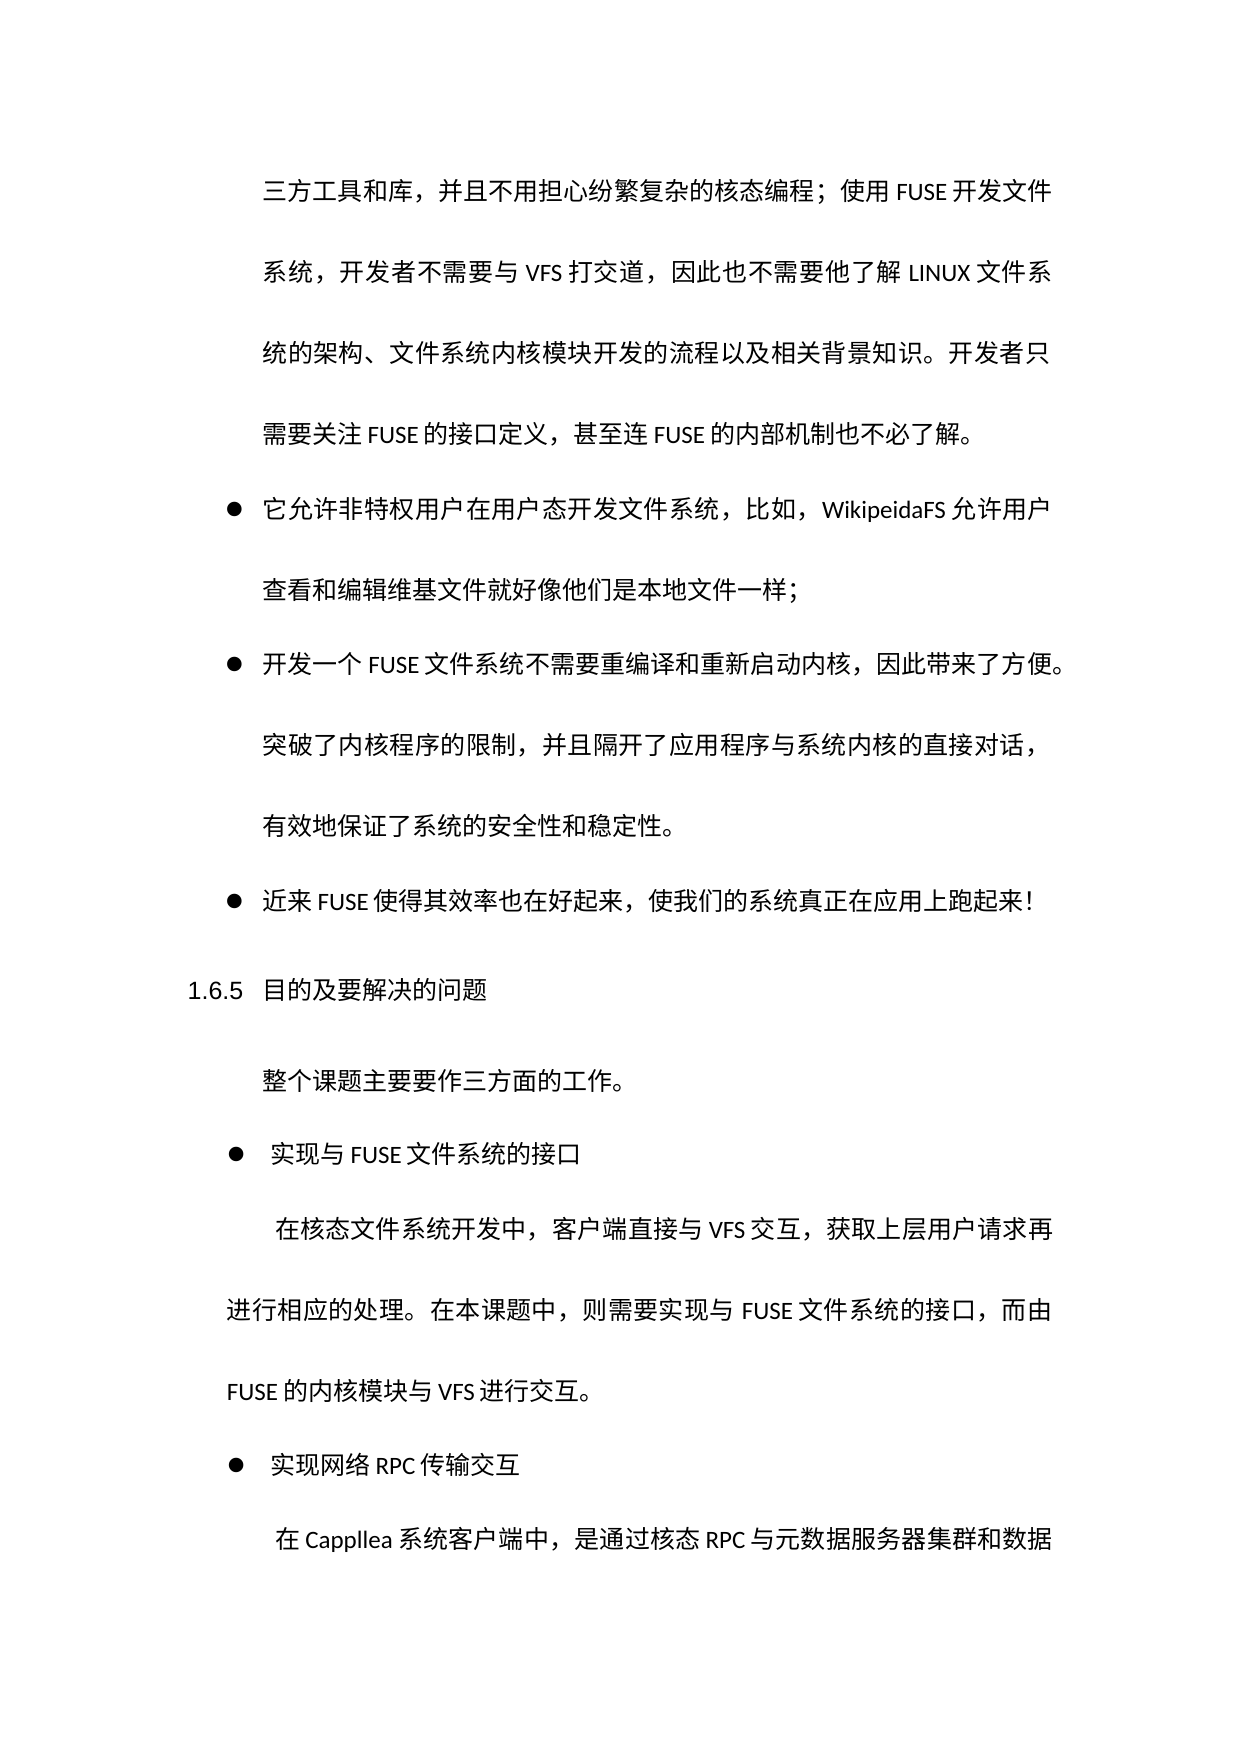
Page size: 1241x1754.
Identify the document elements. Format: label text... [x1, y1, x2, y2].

list 实现与FUSE文件系统的接口 [227, 1121, 1053, 1186]
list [227, 1505, 1053, 1570]
list 开发一个FUSE文件系统不需要重编译和重新启动内核，因此带来了方便。突破了内核程序的限制，并且隔开了应用程序与系统内核的直接对话，有效地保证了系统的安全性和稳定性。 [225, 630, 1053, 857]
text 整个课题主要要作三方面的工作。 [219, 1047, 1053, 1112]
list 近来FUSE使得其效率也在好起来，使我们的系统真正在应用上跑起来！ [225, 867, 1053, 932]
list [225, 157, 1053, 466]
subtitle 目的及要解决的问题 [187, 957, 1053, 1022]
list 它允许非特权用户在用户态开发文件系统，比如，WikipeidaFS允许用户查看和编辑维基文件就好像他们是本地文件一样； [225, 475, 1053, 621]
list 在核态文件系统开发中，客户端直接与VFS交互，获取上层用户请求再进行相应的处理。在本课题中，则需要实现与FUSE文件系统的接口，而由FUSE的内核模块与VFS进行交互。 [227, 1195, 1053, 1422]
list 实现网络RPC传输交互 [227, 1431, 1053, 1496]
